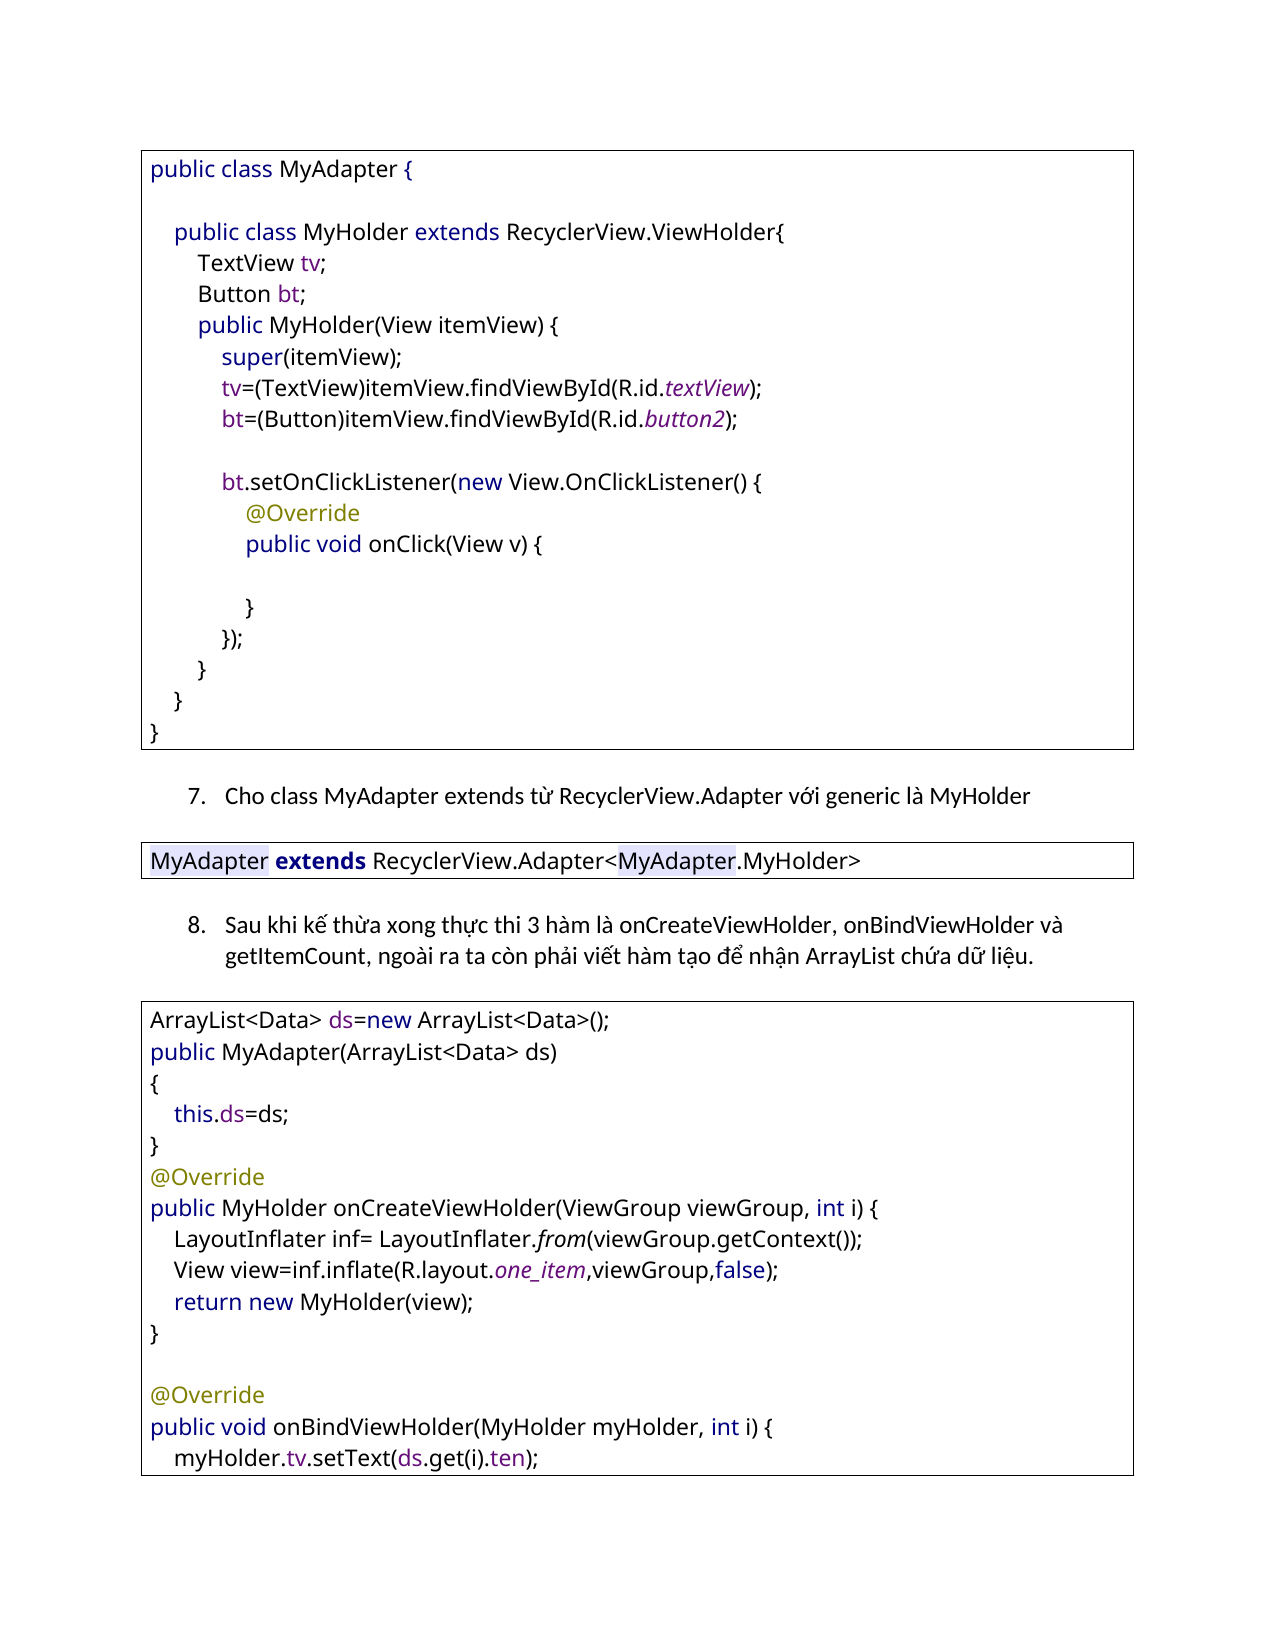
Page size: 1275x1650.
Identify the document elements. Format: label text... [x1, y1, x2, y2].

list Cho class MyAdapter extends từ RecyclerView.Adapter với generic là MyHolder [187, 781, 1125, 811]
text public class MyAdapter { public class MyHolder extends RecyclerView.ViewHolder{ TextView tv; Button bt; public MyHolder(View itemView) { super(itemView); tv=(TextView)itemView.findViewById(R.id.textView); bt=(Button)itemView.findViewById(R.id.button2); bt.setOnClickListener(new View.OnClickListener() { @Override public void onClick(View v) { } }); } } } [142, 151, 1133, 749]
text MyAdapter extends RecyclerView.Adapter<MyAdapter.MyHolder> [142, 843, 1133, 878]
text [142, 1002, 1133, 1475]
list Sau khi kế thừa xong thực thi 3 hàm là onCreateViewHolder, onBindViewHolder và getItemCount, ngoài ra ta còn phải viết hàm tạo để nhận ArrayList chứa dữ liệu. [187, 909, 1125, 971]
